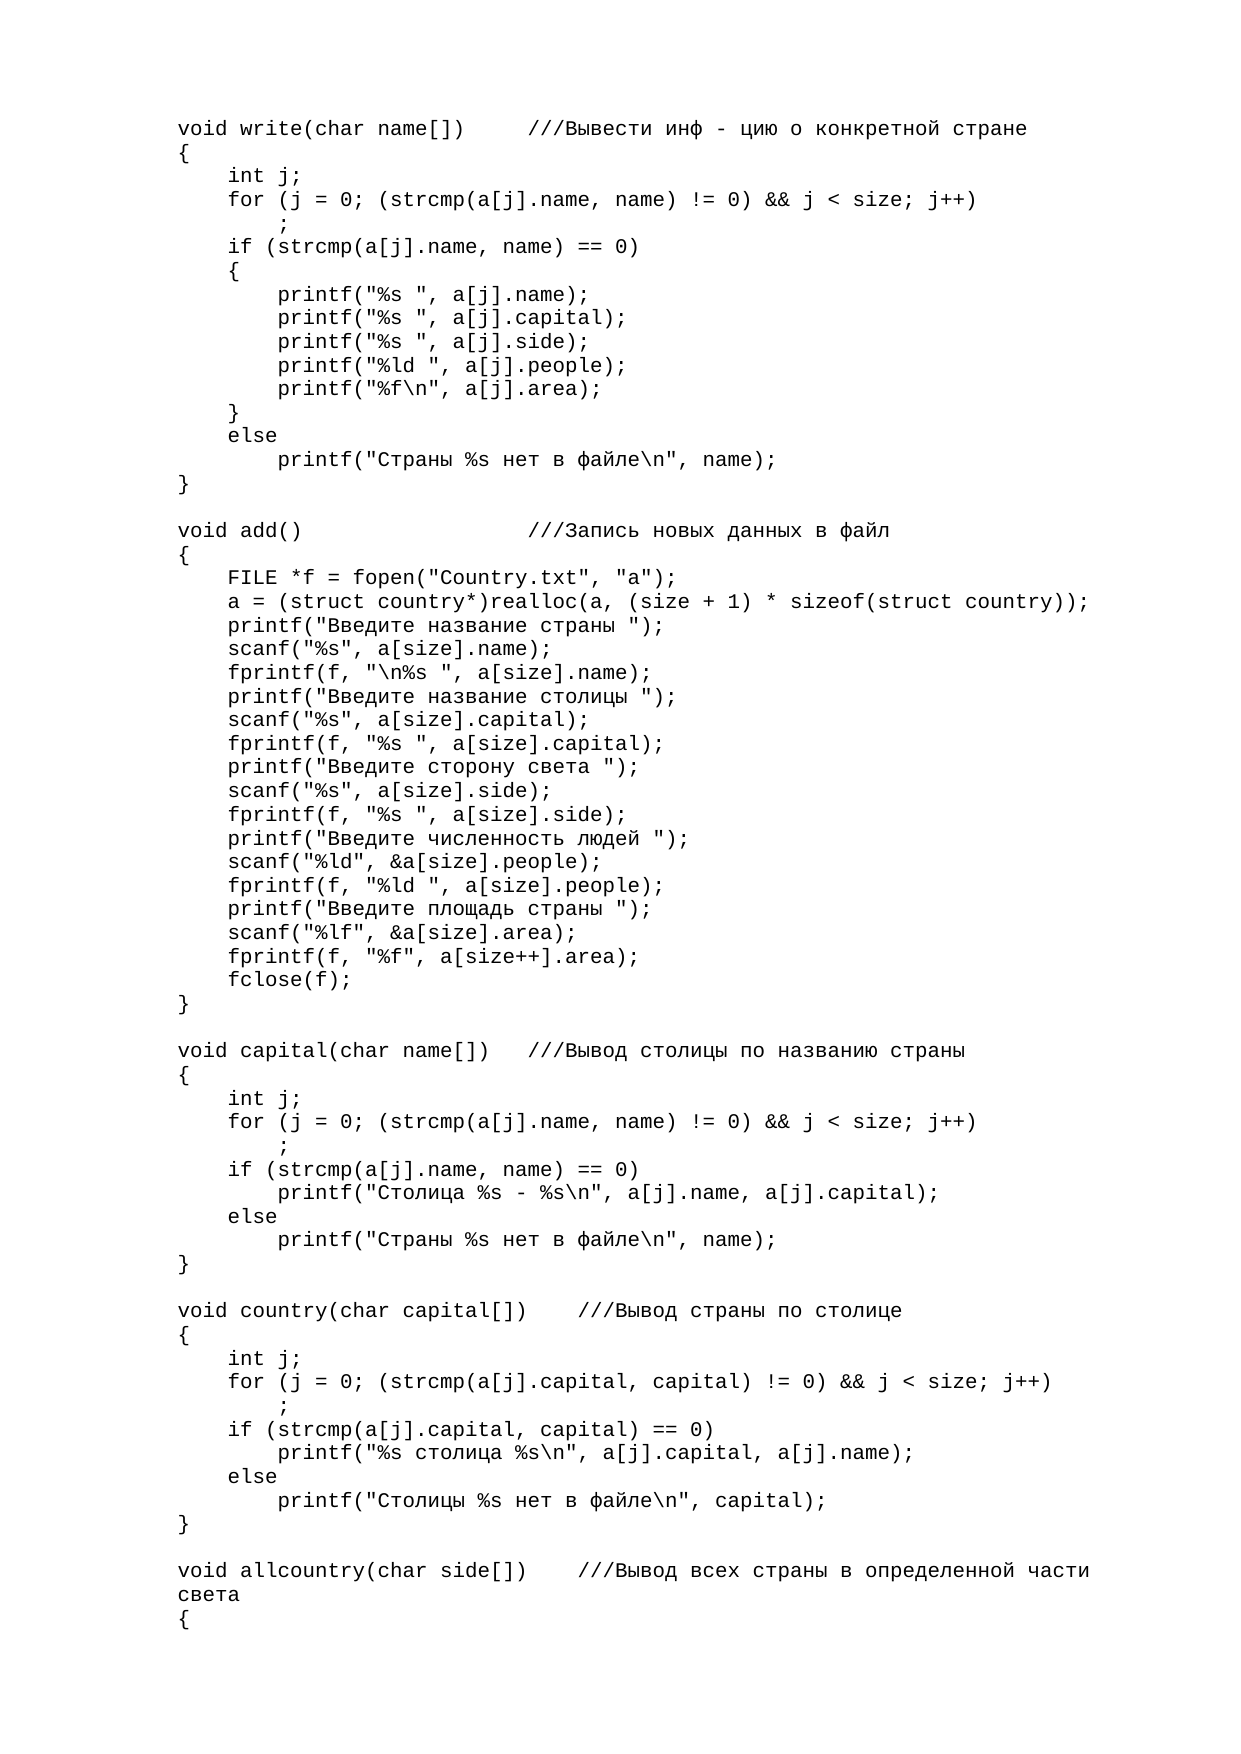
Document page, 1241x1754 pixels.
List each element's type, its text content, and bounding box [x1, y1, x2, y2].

text else [177, 1466, 1152, 1489]
text { [177, 544, 1152, 567]
text if (strcmp(a[j].name, name) == 0) [177, 236, 1152, 260]
text int j; [177, 1088, 1152, 1111]
text fprintf(f, "\n%s ", a[size].name); [177, 662, 1152, 686]
text scanf("%ld", &a[size].people); [177, 851, 1152, 875]
text printf("Введите сторону света "); [177, 757, 1152, 780]
text if (strcmp(a[j].name, name) == 0) [177, 1158, 1152, 1182]
text void add() ///Запись новых данных в файл [177, 520, 1152, 544]
text int j; [177, 1348, 1152, 1371]
text { [177, 1608, 1152, 1631]
text printf("Введите название столицы "); [177, 686, 1152, 709]
text { [177, 142, 1152, 165]
text } [177, 1253, 1152, 1277]
text for (j = 0; (strcmp(a[j].capital, capital) != 0) && j < size; j++) [177, 1371, 1152, 1395]
text } [177, 402, 1152, 426]
text printf("Столица %s - %s\n", a[j].name, a[j].capital); [177, 1182, 1152, 1206]
text scanf("%s", a[size].side); [177, 780, 1152, 804]
text if (strcmp(a[j].capital, capital) == 0) [177, 1419, 1152, 1442]
text { [177, 260, 1152, 284]
text printf("Введите площадь страны "); [177, 898, 1152, 922]
text void country(char capital[]) ///Вывод страны по столице [177, 1300, 1152, 1324]
text void write(char name[]) ///Вывести инф - цию о конкретной стране [177, 118, 1152, 142]
text void allcountry(char side[]) ///Вывод всех страны в определенной части света [177, 1561, 1152, 1608]
text { [177, 1064, 1152, 1088]
text printf("%s ", a[j].name); [177, 284, 1152, 307]
text ; [177, 1395, 1152, 1419]
text int j; [177, 165, 1152, 189]
text for (j = 0; (strcmp(a[j].name, name) != 0) && j < size; j++) [177, 1111, 1152, 1135]
text scanf("%s", a[size].capital); [177, 709, 1152, 733]
text else [177, 426, 1152, 449]
text printf("Введите численность людей "); [177, 827, 1152, 851]
text } [177, 993, 1152, 1017]
text for (j = 0; (strcmp(a[j].name, name) != 0) && j < size; j++) [177, 189, 1152, 213]
text fprintf(f, "%s ", a[size].side); [177, 804, 1152, 827]
text fprintf(f, "%ld ", a[size].people); [177, 875, 1152, 898]
text printf("%f\n", a[j].area); [177, 378, 1152, 402]
text ; [177, 1135, 1152, 1158]
text printf("%s ", a[j].side); [177, 331, 1152, 354]
text a = (struct country*)realloc(a, (size + 1) * sizeof(struct country)); [177, 591, 1152, 615]
text } [177, 473, 1152, 496]
text else [177, 1206, 1152, 1229]
text FILE *f = fopen("Country.txt", "a"); [177, 567, 1152, 591]
text fclose(f); [177, 969, 1152, 993]
text printf("Страны %s нет в файле\n", name); [177, 449, 1152, 473]
text { [177, 1324, 1152, 1348]
text scanf("%lf", &a[size].area); [177, 922, 1152, 946]
text printf("%ld ", a[j].people); [177, 354, 1152, 378]
text fprintf(f, "%s ", a[size].capital); [177, 733, 1152, 757]
text void capital(char name[]) ///Вывод столицы по названию страны [177, 1040, 1152, 1064]
text printf("%s столица %s\n", a[j].capital, a[j].name); [177, 1442, 1152, 1466]
text printf("Введите название страны "); [177, 615, 1152, 638]
text scanf("%s", a[size].name); [177, 638, 1152, 662]
text fprintf(f, "%f", a[size++].area); [177, 946, 1152, 969]
text printf("Столицы %s нет в файле\n", capital); [177, 1489, 1152, 1513]
text ; [177, 213, 1152, 236]
text printf("%s ", a[j].capital); [177, 307, 1152, 331]
text } [177, 1513, 1152, 1537]
text printf("Страны %s нет в файле\n", name); [177, 1229, 1152, 1253]
